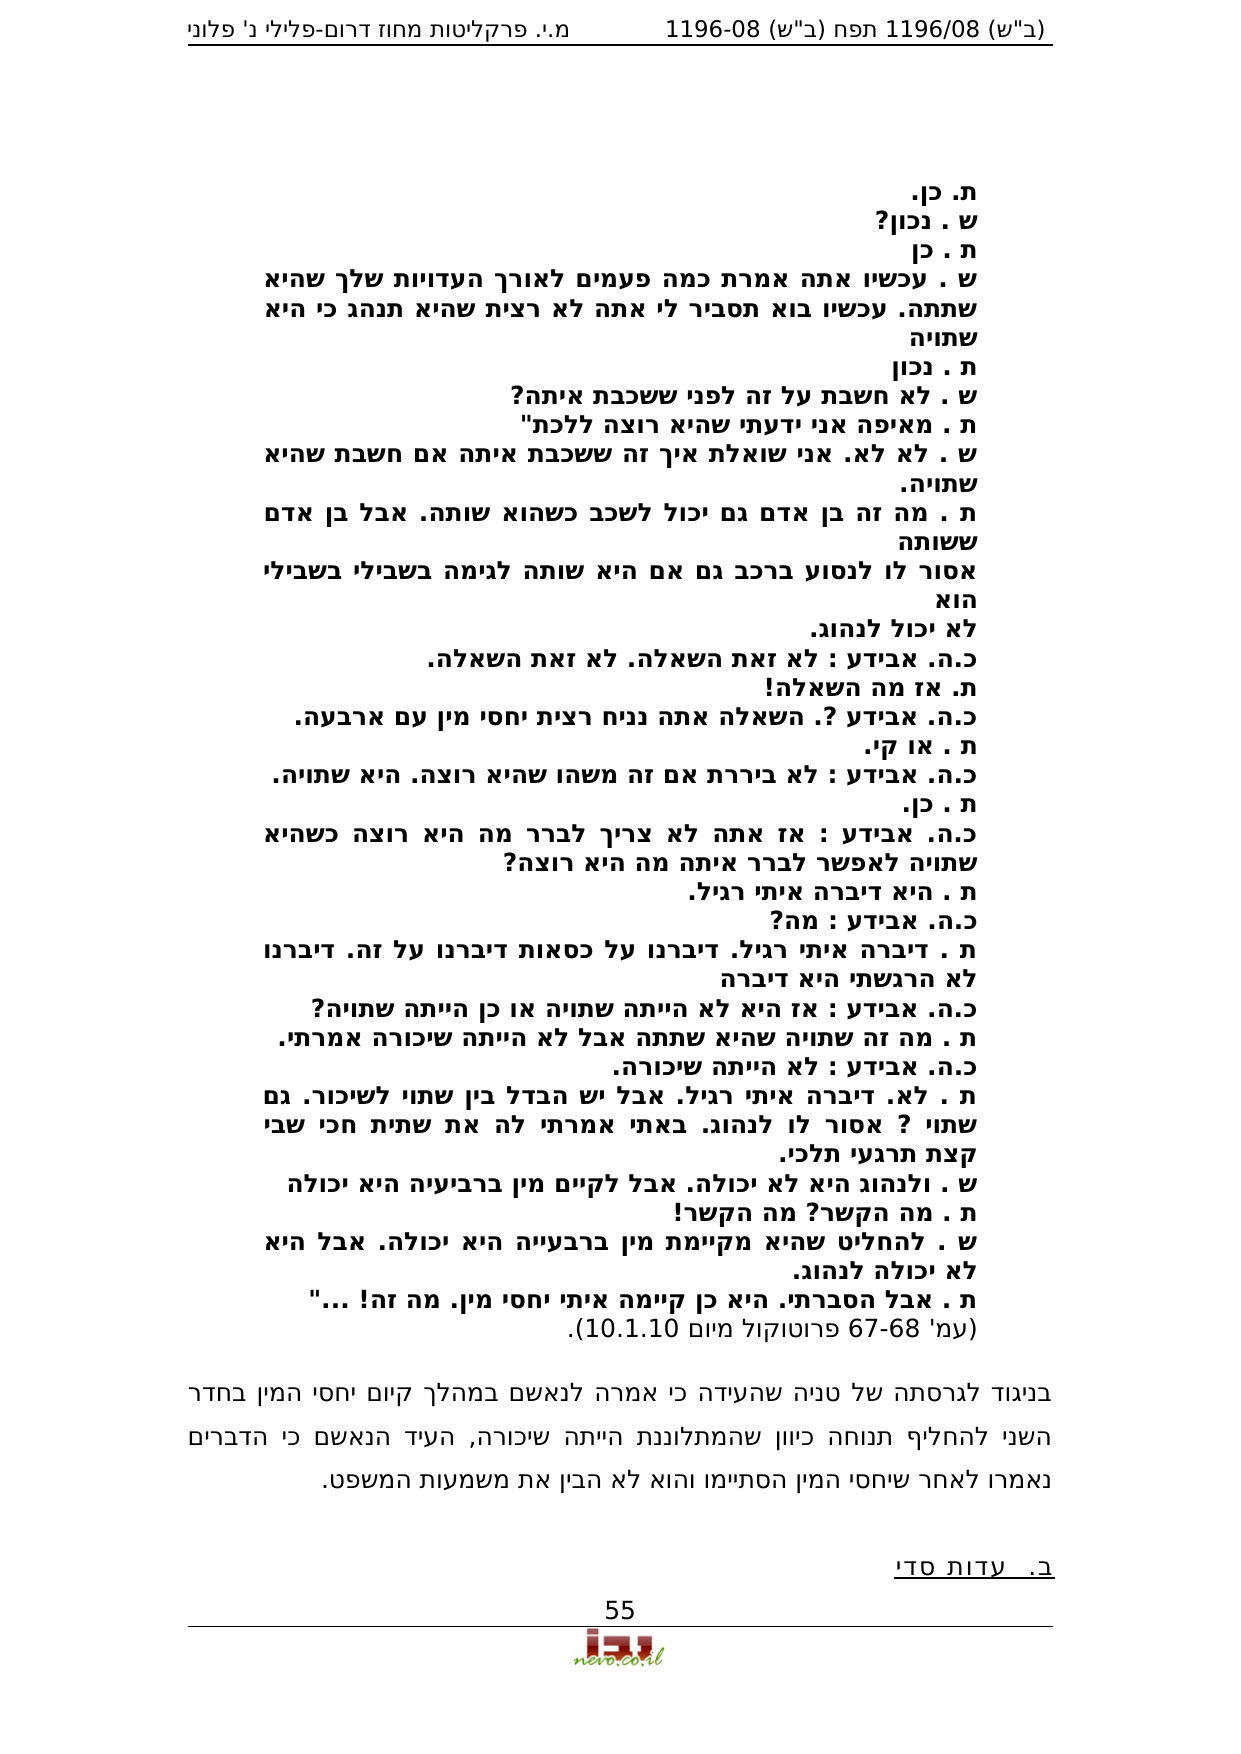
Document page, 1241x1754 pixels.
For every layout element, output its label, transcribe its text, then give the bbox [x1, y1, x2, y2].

text ת . כן. [262, 790, 978, 819]
text ב. עדות סדי [187, 1552, 1053, 1581]
text ת . לא. דיברה איתי רגיל. אבל יש הבדל בין שתוי לשיכור. גם שתוי ? אסור לו לנהוג. באתי אמרתי לה את שתית חכי שבי קצת תרגעי תלכי. [262, 1081, 978, 1169]
text בניגוד לגרסתה של טניה שהעידה כי אמרה לנאשם במהלך קיום יחסי המין בחדר השני להחליף תנוחה כיוון שהמתלוננת הייתה שיכורה, העיד הנאשם כי הדברים נאמרו לאחר שיחסי המין הסתיימו והוא לא הבין את משמעות המשפט. [187, 1378, 1053, 1494]
text לא יכול לנהוג. [262, 615, 978, 644]
text אסור לו לנסוע ברכב גם אם היא שותה לגימה בשבילי בשבילי הוא [262, 556, 978, 615]
text כ.ה. אבידע : מה? [262, 906, 978, 936]
text ת. כן. [262, 177, 978, 206]
text ת . דיברה איתי רגיל. דיברנו על כסאות דיברנו על זה. דיברנו לא הרגשתי היא דיברה [262, 936, 978, 994]
text כ.ה. אבידע : לא זאת השאלה. לא זאת השאלה. [262, 644, 978, 673]
text כ.ה. אבידע ?. השאלה אתה נניח רצית יחסי מין עם ארבעה. [262, 702, 978, 731]
text ש . להחליט שהיא מקיימת מין ברבעייה היא יכולה. אבל היא לא יכולה לנהוג. [262, 1227, 978, 1286]
text (עמ' 67-68 פרוטוקול מיום 10.1.10). [262, 1315, 978, 1344]
picture [574, 1628, 666, 1667]
text ת . כן [262, 236, 978, 265]
text ת. אז מה השאלה! [262, 673, 978, 702]
text ת . מאיפה אני ידעתי שהיא רוצה ללכת" [262, 411, 978, 440]
text כ.ה. אבידע : לא הייתה שיכורה. [262, 1052, 978, 1081]
text ת . מה הקשר? מה הקשר! [262, 1198, 978, 1227]
text ת . או קי. [262, 731, 978, 761]
text ש . לא חשבת על זה לפני ששכבת איתה? [262, 381, 978, 411]
text כ.ה. אבידע : לא ביררת אם זה משהו שהיא רוצה. היא שתויה. [262, 761, 978, 790]
text ת . אבל הסברתי. היא כן קיימה איתי יחסי מין. מה זה! ..." [262, 1286, 978, 1315]
text ש . נכון? [262, 206, 978, 236]
text ש . לא לא. אני שואלת איך זה ששכבת איתה אם חשבת שהיא שתויה. [262, 440, 978, 498]
text ת . מה זה בן אדם גם יכול לשכב כשהוא שותה. אבל בן אדם ששותה [262, 498, 978, 556]
text ת . מה זה שתויה שהיא שתתה אבל לא הייתה שיכורה אמרתי. [262, 1023, 978, 1052]
text כ.ה. אבידע : אז היא לא הייתה שתויה או כן הייתה שתויה? [262, 994, 978, 1023]
text כ.ה. אבידע : אז אתה לא צריך לברר מה היא רוצה כשהיא שתויה לאפשר לברר איתה מה היא רוצה? [262, 819, 978, 877]
text ת . נכון [262, 352, 978, 381]
text ש . ולנהוג היא לא יכולה. אבל לקיים מין ברביעיה היא יכולה [262, 1169, 978, 1198]
text ש . עכשיו אתה אמרת כמה פעמים לאורך העדויות שלך שהיא שתתה. עכשיו בוא תסביר לי אתה לא רצית שהיא תנהג כי היא שתויה [262, 265, 978, 352]
text ת . היא דיברה איתי רגיל. [262, 877, 978, 906]
